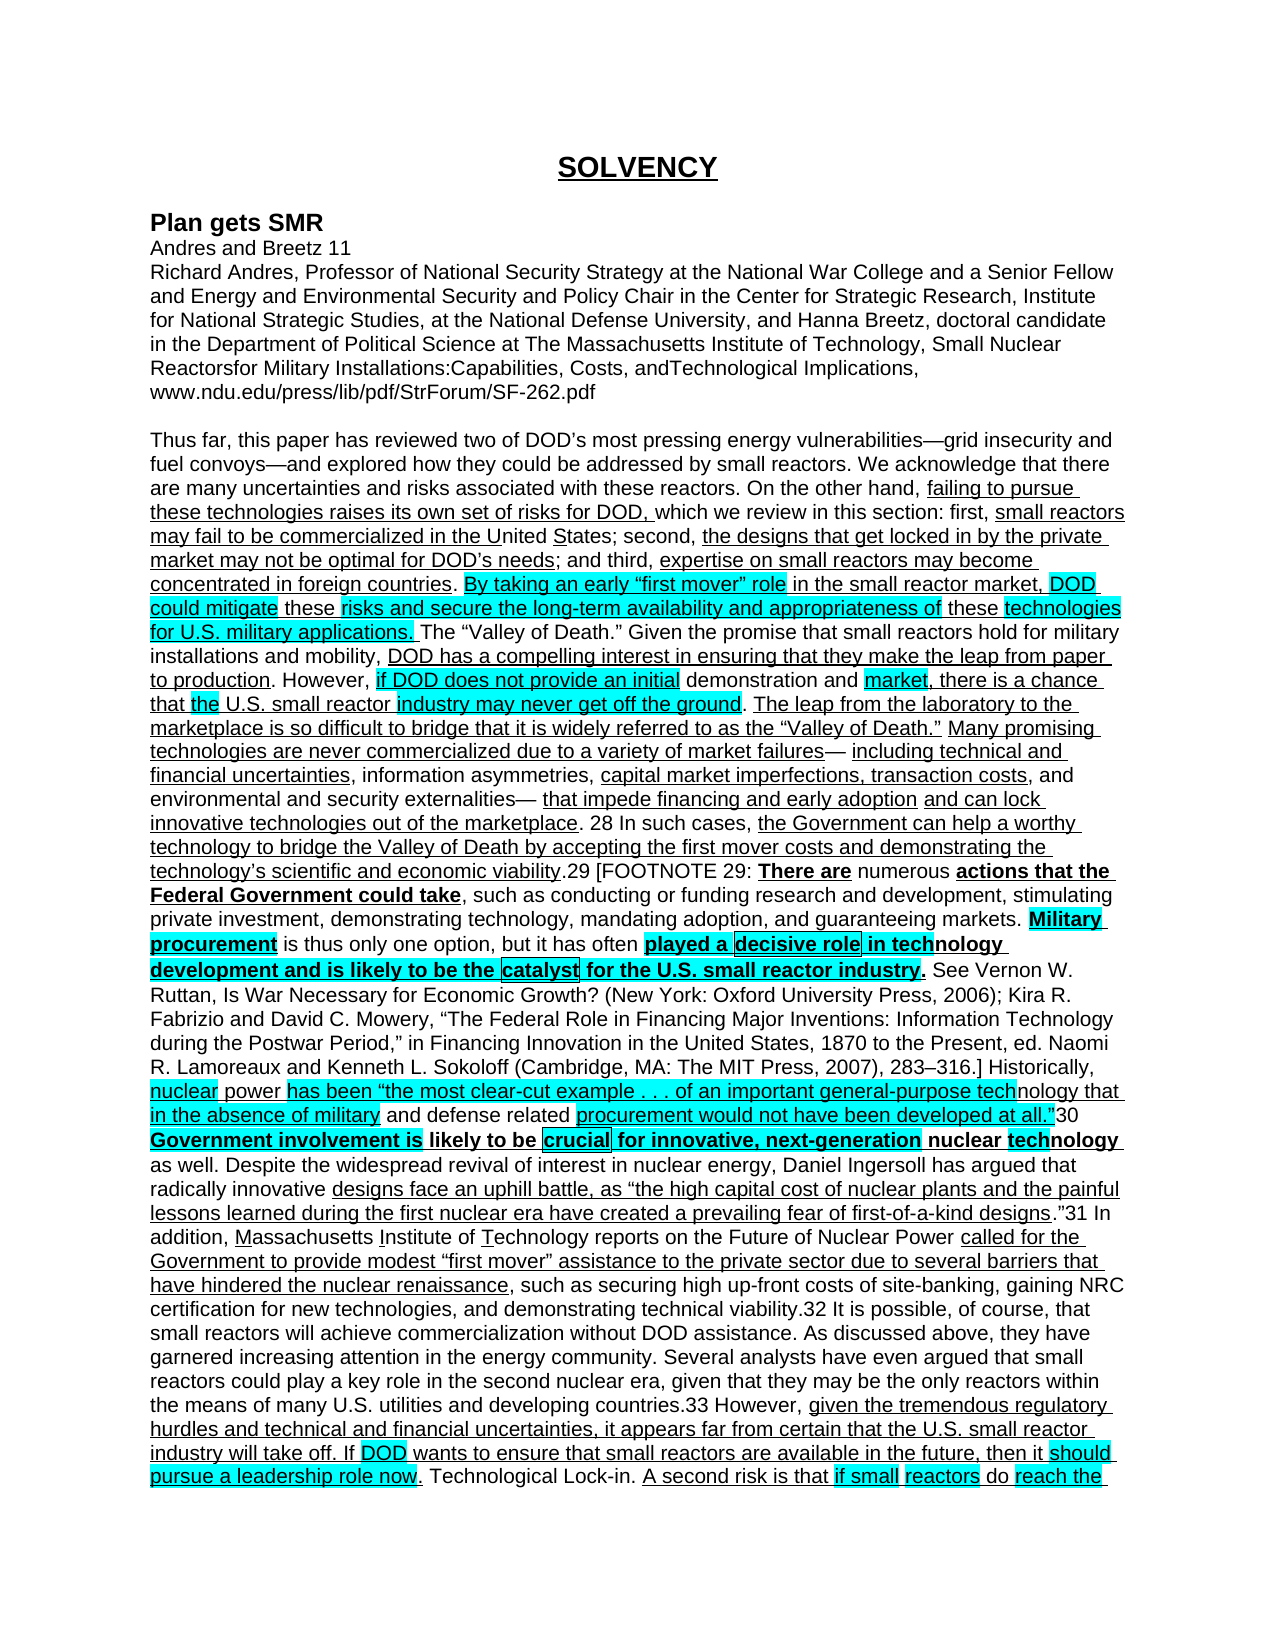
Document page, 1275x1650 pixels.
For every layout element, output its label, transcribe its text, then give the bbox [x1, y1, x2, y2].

text Andres and Breetz 11 [150, 236, 1125, 260]
text Richard Andres, Professor of National Security Strategy at the National War College and a Senior Fellow and Energy and Environmental Security and Policy Chair in the Center for Strategic Research, Institute for National Strategic Studies, at the National Defense University, and Hanna Breetz, doctoral candidate in the Department of Political Science at The Massachusetts Institute of Technology, Small Nuclear Reactorsfor Military Installations:Capabilities, Costs, andTechnological Implications, www.ndu.edu/press/lib/pdf/StrForum/SF-262.pdf [150, 260, 1125, 404]
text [150, 1101, 1125, 1488]
subtitle Plan gets SMR [150, 207, 1125, 236]
subtitle solvency [150, 150, 1125, 183]
